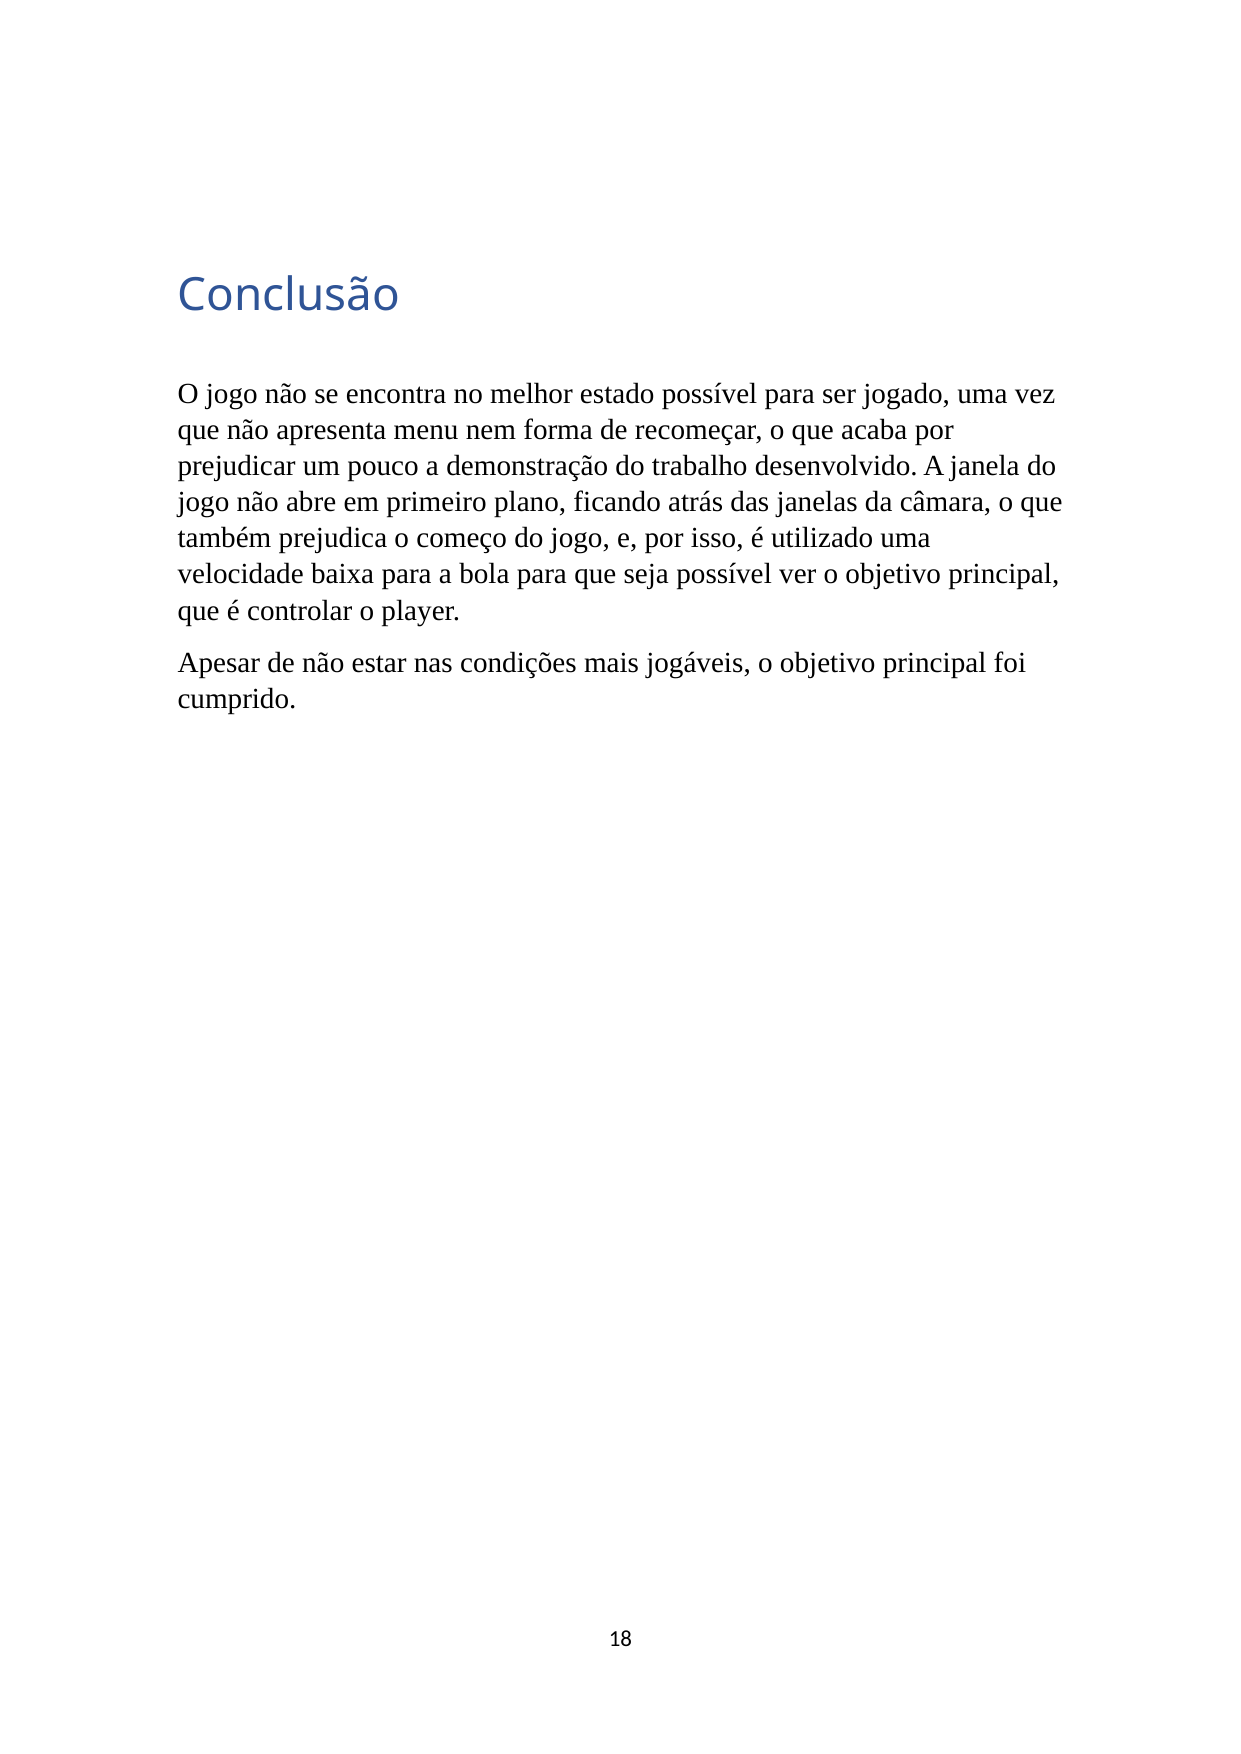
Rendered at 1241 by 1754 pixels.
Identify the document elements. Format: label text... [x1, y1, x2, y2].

text O jogo não se encontra no melhor estado possível para ser jogado, uma vez que não apresenta menu nem forma de recomeçar, o que acaba por prejudicar um pouco a demonstração do trabalho desenvolvido. A janela do jogo não abre em primeiro plano, ficando atrás das janelas da câmara, o que também prejudica o começo do jogo, e, por isso, é utilizado uma velocidade baixa para a bola para que seja possível ver o objetivo principal, que é controlar o player. [177, 376, 1063, 626]
subtitle Conclusão [177, 262, 1063, 324]
text Apesar de não estar nas condições mais jogáveis, o objetivo principal foi cumprido. [177, 645, 1063, 715]
